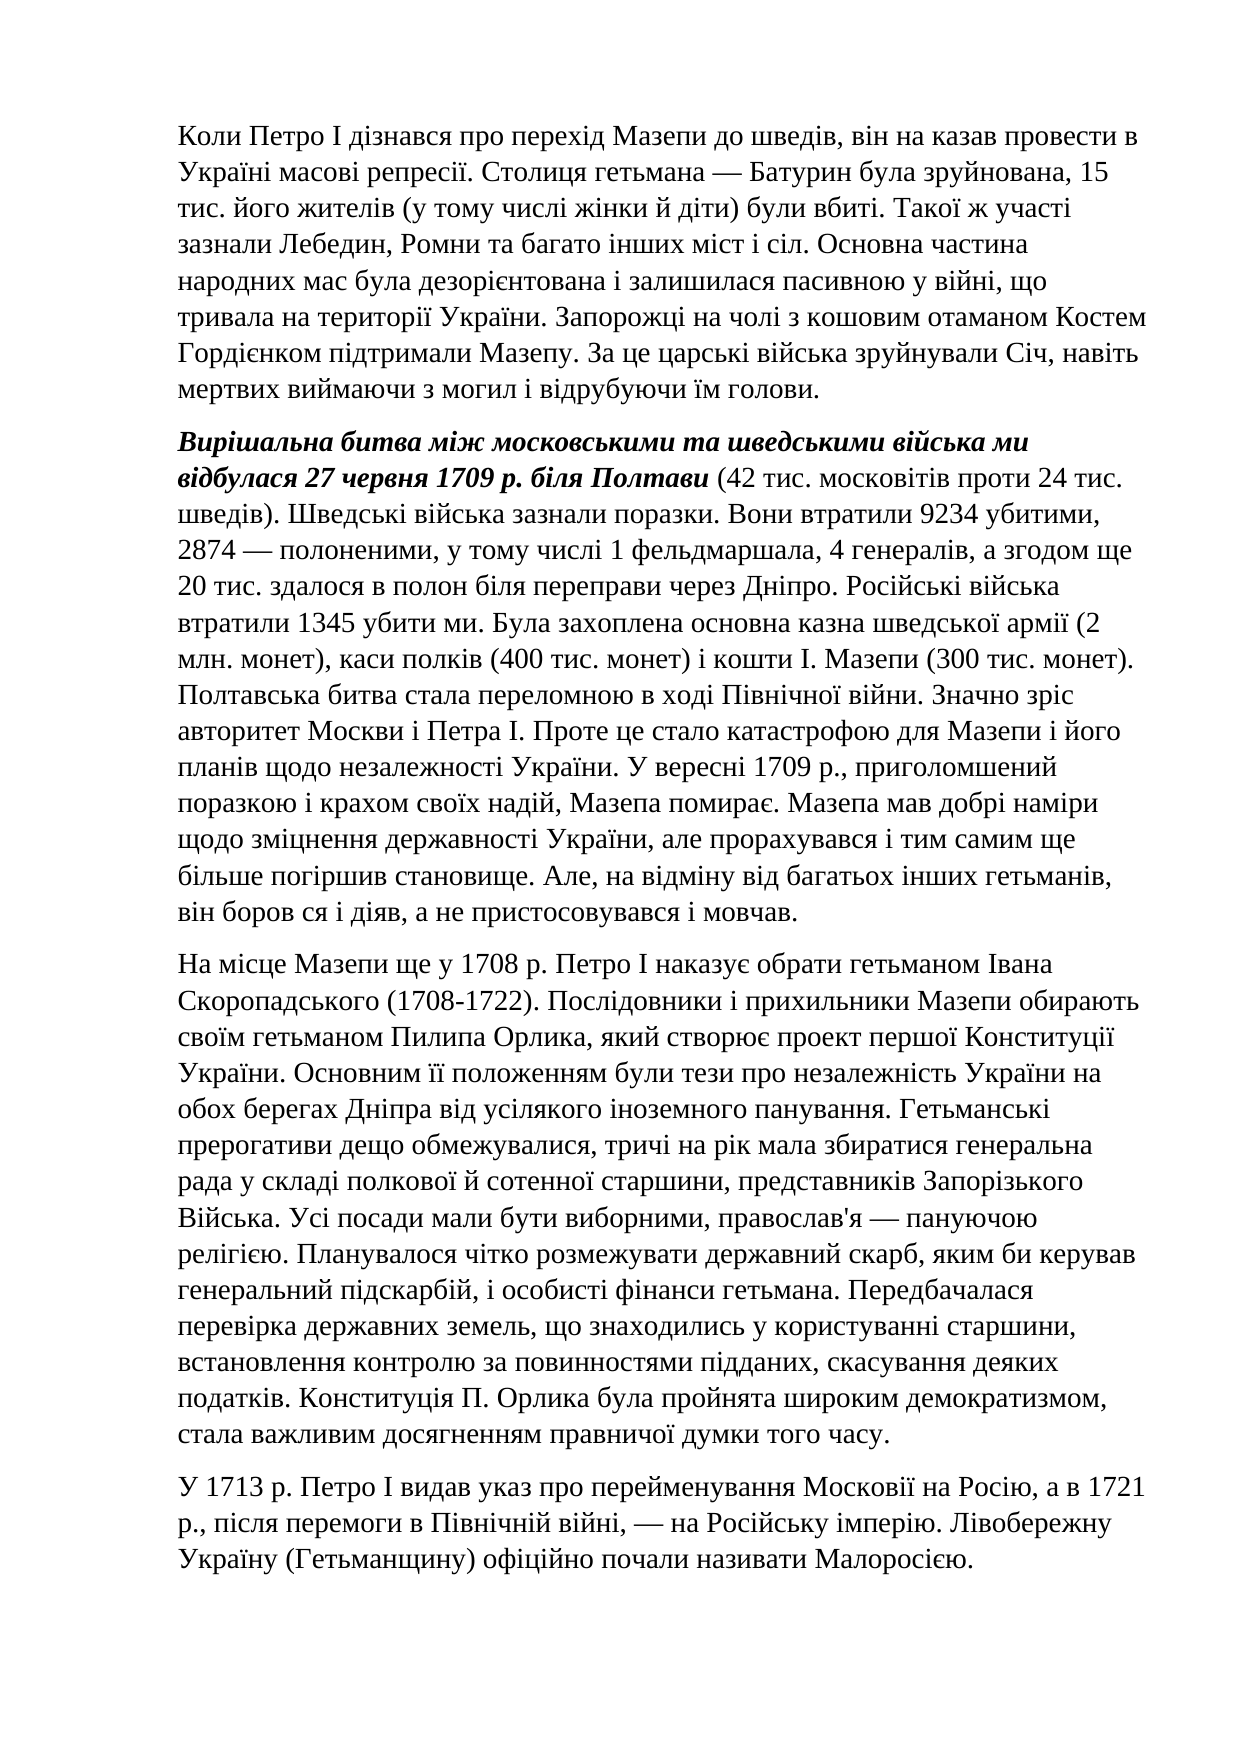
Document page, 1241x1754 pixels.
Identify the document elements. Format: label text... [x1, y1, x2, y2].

text Коли Петро І дізнався про перехід Мазепи до шведів, він на казав провести в Україні масові репресії. Столиця гетьмана — Батурин була зруйнована, 15 тис. його жителів (у тому числі жінки й діти) були вбиті. Такої ж участі зазнали Лебедин, Ромни та багато інших міст і сіл. Основна частина народних мас була дезорієнтована і залишилася пасивною у війні, що тривала на території України. Запорожці на чолі з кошовим отаманом Костем Гордієнком підтримали Мазепу. За це царські війська зруйнували Січ, навіть мертвих виймаючи з могил і відрубуючи їм голови. [177, 118, 1152, 405]
text Вирішальна битва між московськими та шведськими війська ми відбулася 27 червня 1709 р. біля Полтави (42 тис. московітів проти 24 тис. шведів). Шведські війська зазнали поразки. Вони втратили 9234 убитими, 2874 — полоненими, у тому числі 1 фельдмаршала, 4 генералів, а згодом ще 20 тис. здалося в полон біля переправи через Дніпро. Російські війська втратили 1345 убити ми. Була захоплена основна казна шведської армії (2 млн. монет), каси полків (400 тис. монет) і кошти І. Мазепи (300 тис. монет). Полтавська битва стала переломною в ході Північної війни. Значно зріс авторитет Москви і Петра І. Проте це стало катастрофою для Мазепи і його планів щодо незалежності України. У вересні 1709 p., приголомшений поразкою і крахом своїх надій, Мазепа помирає. Мазепа мав добрі наміри щодо зміцнення державності України, але прорахувався і тим самим ще більше погіршив становище. Але, на відміну від багатьох інших гетьманів, він боров ся і діяв, а не пристосовувався і мовчав. [177, 424, 1152, 927]
text У 1713 р. Петро І видав указ про перейменування Московії на Росію, а в 1721 p., після перемоги в Північній війні, — на Російську імперію. Лівобережну Україну (Гетьманщину) офіційно почали називати Малоросією. [177, 1469, 1152, 1575]
text На місце Мазепи ще у 1708 р. Петро І наказує обрати гетьманом Івана Скоропадського (1708-1722). Послідовники і прихильники Мазепи обирають своїм гетьманом Пилипа Орлика, який створює проект першої Конституції України. Основним її положенням були тези про незалежність України на обох берегах Дніпра від усілякого іноземного панування. Гетьманські прерогативи дещо обмежувалися, тричі на рік мала збиратися генеральна рада у складі полкової й сотенної старшини, представників Запорізького Війська. Усі посади мали бути виборними, православ'я — пануючою релігією. Планувалося чітко розмежувати державний скарб, яким би керував генеральний підскарбій, і особисті фінанси гетьмана. Передбачалася перевірка державних земель, що знаходились у користуванні старшини, встановлення контролю за повинностями підданих, скасування деяких податків. Конституція П. Орлика була пройнята широким демократизмом, стала важливим досягненням правничої думки того часу. [177, 947, 1152, 1450]
